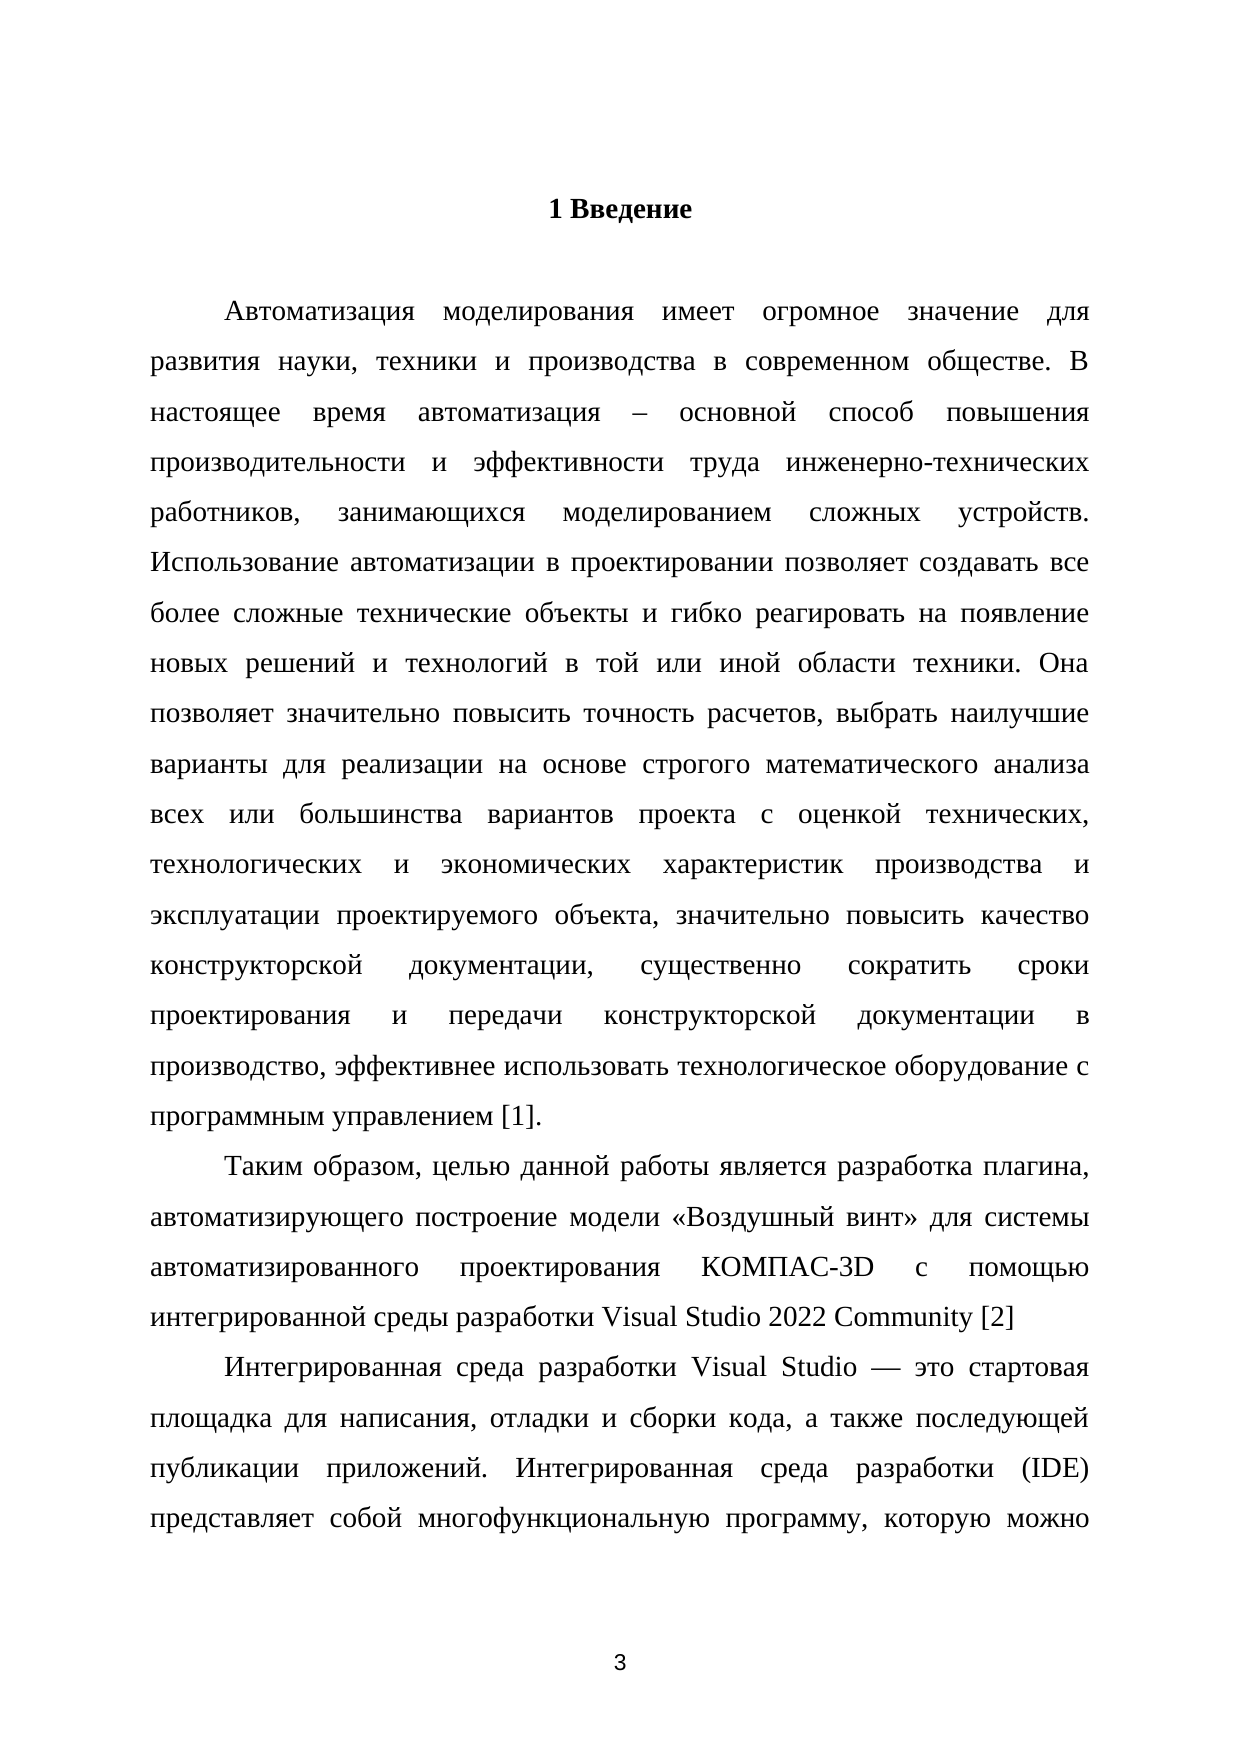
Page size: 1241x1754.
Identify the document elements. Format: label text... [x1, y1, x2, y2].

subtitle 1 Введение [150, 192, 1090, 225]
text Таким образом, целью данной работы является разработка плагина, автоматизирующего построение модели «Воздушный винт» для системы автоматизированного проектирования КОМПАС-3D с помощью интегрированной среды разработки Visual Studio 2022 Community [2] [150, 1148, 1090, 1333]
text Автоматизация моделирования имеет огромное значение для развития науки, техники и производства в современном обществе. В настоящее время автоматизация – основной способ повышения производительности и эффективности труда инженерно-технических работников, занимающихся моделированием сложных устройств. Использование автоматизации в проектировании позволяет создавать все более сложные технические объекты и гибко реагировать на появление новых решений и технологий в той или иной области техники. Она позволяет значительно повысить точность расчетов, выбрать наилучшие варианты для реализации на основе строгого математического анализа всех или большинства вариантов проекта с оценкой технических, технологических и экономических характеристик производства и эксплуатации проектируемого объекта, значительно повысить качество конструкторской документации, существенно сократить сроки проектирования и передачи конструкторской документации в производство, эффективнее использовать технологическое оборудование с программным управлением [1]. [150, 293, 1090, 1132]
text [150, 1349, 1090, 1534]
